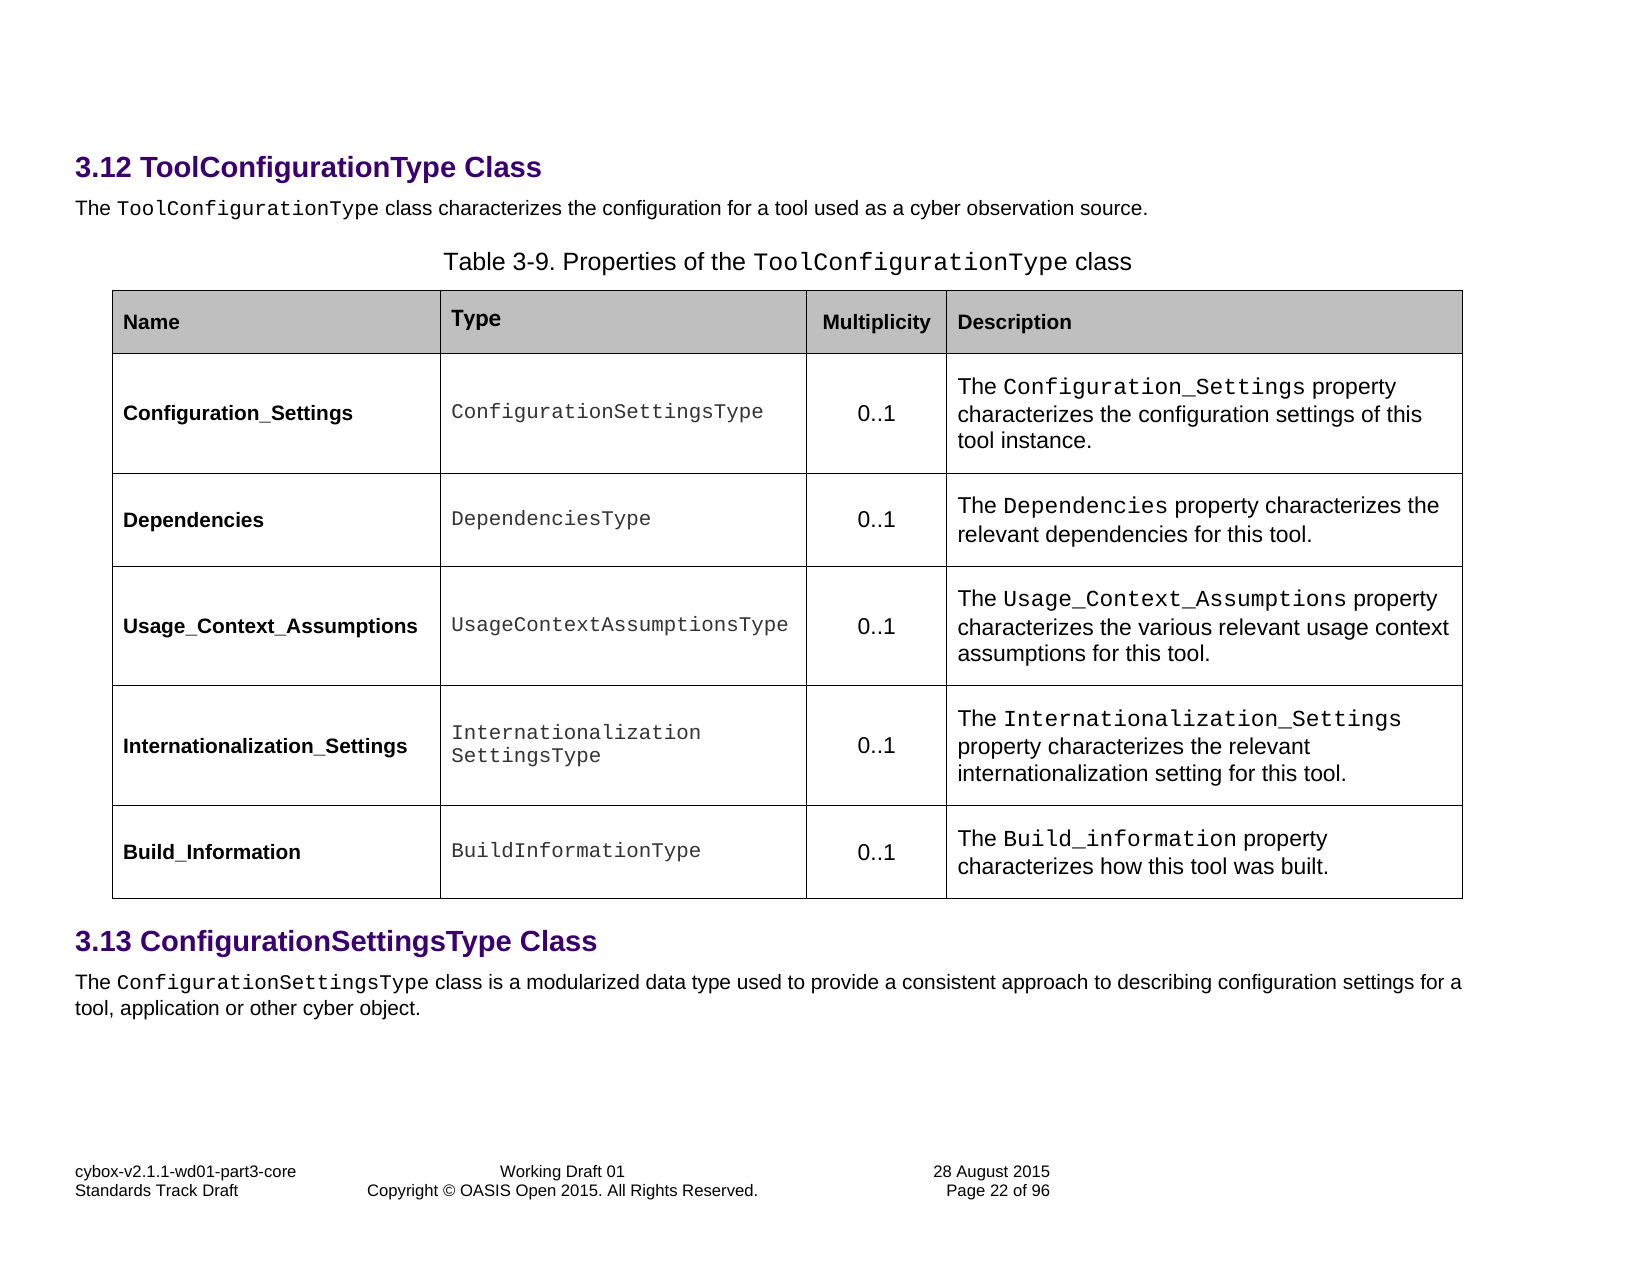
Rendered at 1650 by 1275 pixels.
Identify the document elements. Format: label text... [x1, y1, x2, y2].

table_cell Configuration_Settings [113, 354, 440, 472]
table_cell Internationalization_Settings [113, 686, 440, 805]
table_cell Dependencies [113, 474, 440, 566]
text The ToolConfigurationType class characterizes the configuration for a tool used as a cyber observation source. [75, 196, 1500, 222]
table_header Multiplicity [807, 291, 946, 353]
table_cell 0..1 [807, 686, 946, 805]
table_cell Usage_Context_Assumptions [113, 567, 440, 685]
text The ConfigurationSettingsType class is a modularized data type used to provide a consistent approach to describing configuration settings for a tool, application or other cyber object. [75, 970, 1500, 1020]
table_header Name [113, 291, 440, 353]
subtitle ToolConfigurationType Class [75, 150, 1500, 183]
table_cell 0..1 [807, 474, 946, 566]
table_cell BuildInformationType [441, 806, 806, 898]
table_cell UsageContextAssumptionsType [441, 567, 806, 685]
table_cell The Dependencies property characterizes the relevant dependencies for this tool. [947, 474, 1462, 566]
subtitle ConfigurationSettingsType Class [75, 924, 1500, 958]
table_cell 0..1 [807, 354, 946, 472]
table_cell 0..1 [807, 806, 946, 898]
table_cell Internationalization SettingsType [441, 686, 806, 805]
table_cell ConfigurationSettingsType [441, 354, 806, 472]
table_cell The Configuration_Settings property characterizes the configuration settings of this tool instance. [947, 354, 1462, 472]
table_cell 0..1 [807, 567, 946, 685]
table_cell DependenciesType [441, 474, 806, 566]
table_header Description [947, 291, 1462, 353]
table_cell The Usage_Context_Assumptions property characterizes the various relevant usage context assumptions for this tool. [947, 567, 1462, 685]
table_cell The Build_information property characterizes how this tool was built. [947, 806, 1462, 898]
table_header Type [441, 291, 806, 353]
table_cell Build_Information [113, 806, 440, 898]
table_cell The Internationalization_Settings property characterizes the relevant internationalization setting for this tool. [947, 686, 1462, 805]
